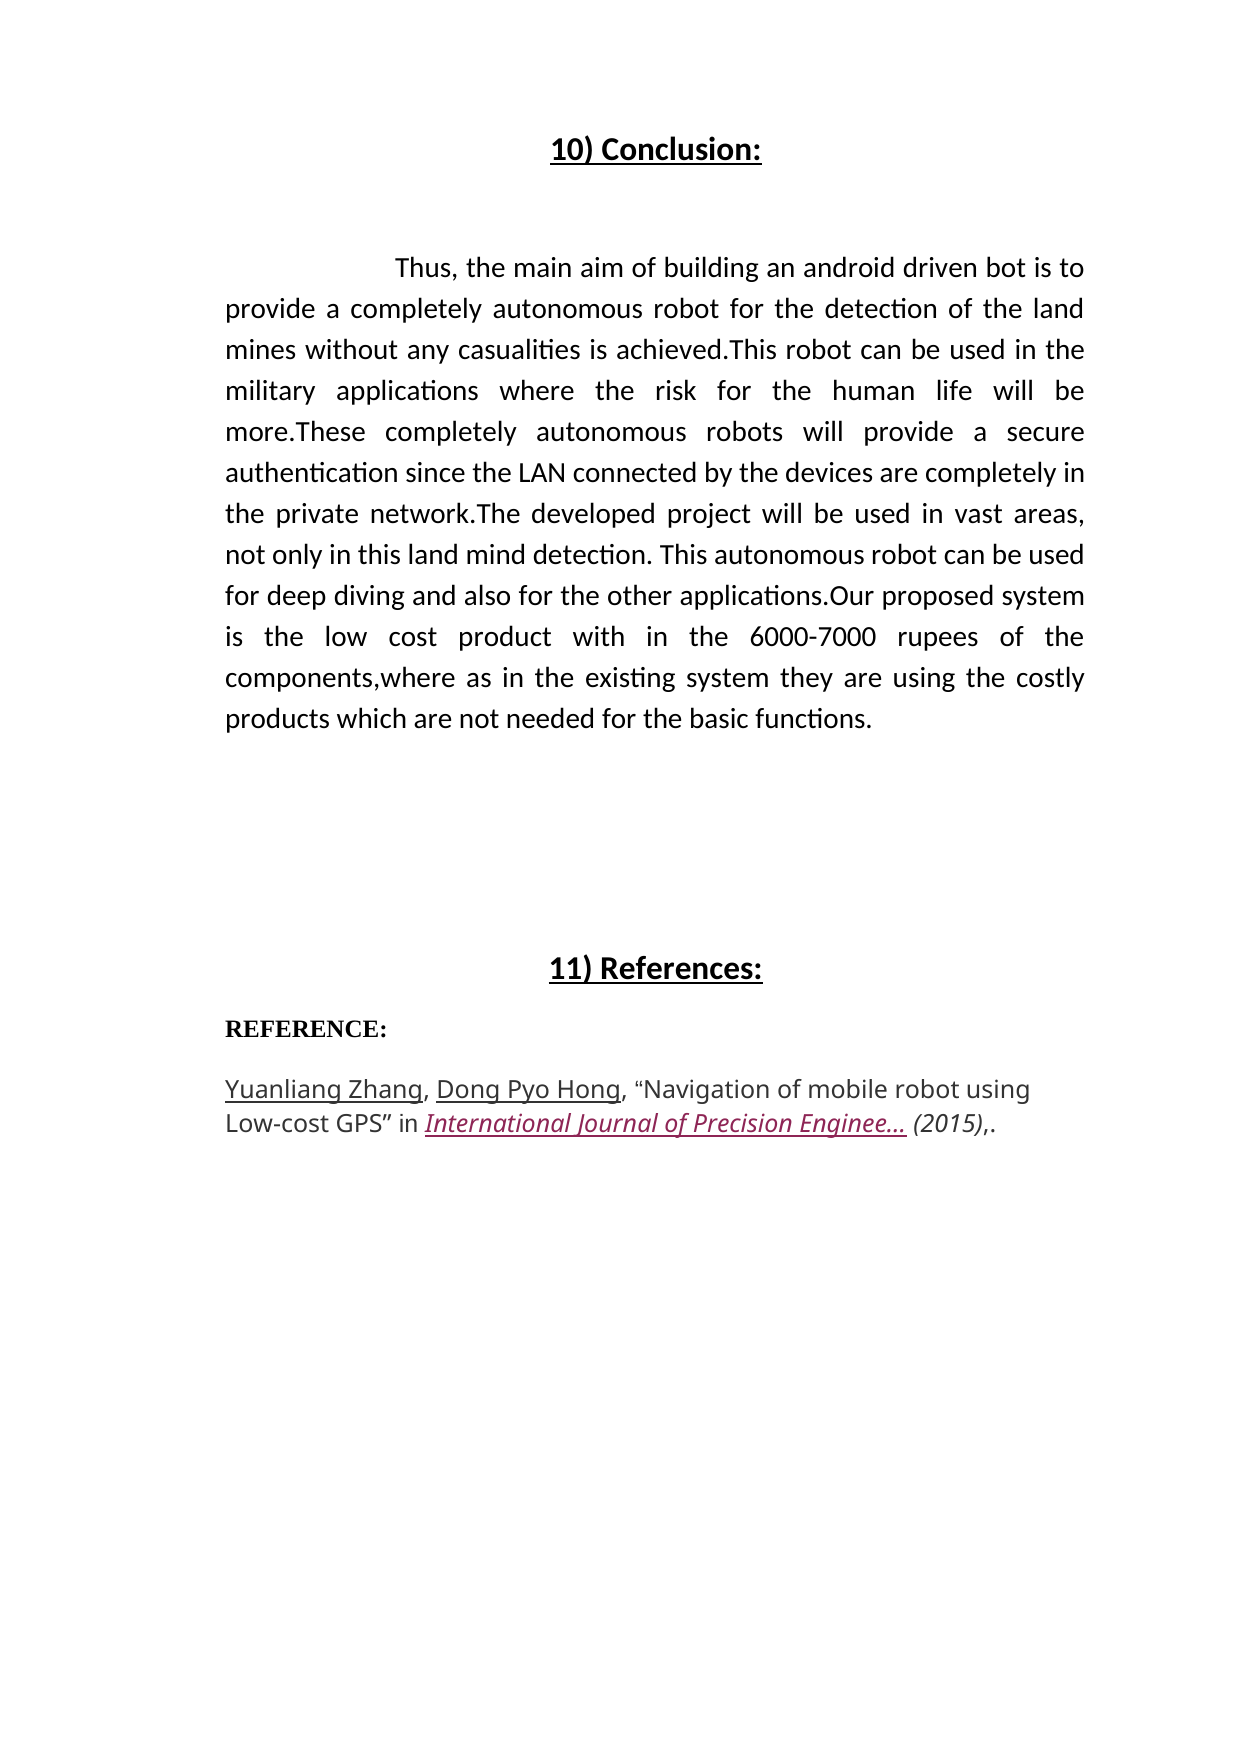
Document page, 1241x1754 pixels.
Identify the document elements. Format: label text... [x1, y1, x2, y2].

text 10) Conclusion: [225, 128, 1086, 168]
text Thus, the main aim of building an android driven bot is to provide a completely autonomous robot for the detection of the land mines without any casualities is achieved.This robot can be used in the military applications where the risk for the human life will be more.These completely autonomous robots will provide a secure authentication since the LAN connected by the devices are completely in the private network.The developed project will be used in vast areas, not only in this land mind detection. This autonomous robot can be used for deep diving and also for the other applications.Our proposed system is the low cost product with in the 6000-7000 rupees of the components,where as in the existing system they are using the costly products which are not needed for the basic functions. [225, 249, 1086, 735]
text REFERENCE: [225, 1014, 1086, 1043]
text 11) References: [225, 947, 1086, 988]
text Yuanliang Zhang, Dong Pyo Hong, “Navigation of mobile robot using Low-cost GPS” in International Journal of Precision Enginee… (2015),. [225, 1072, 1086, 1140]
